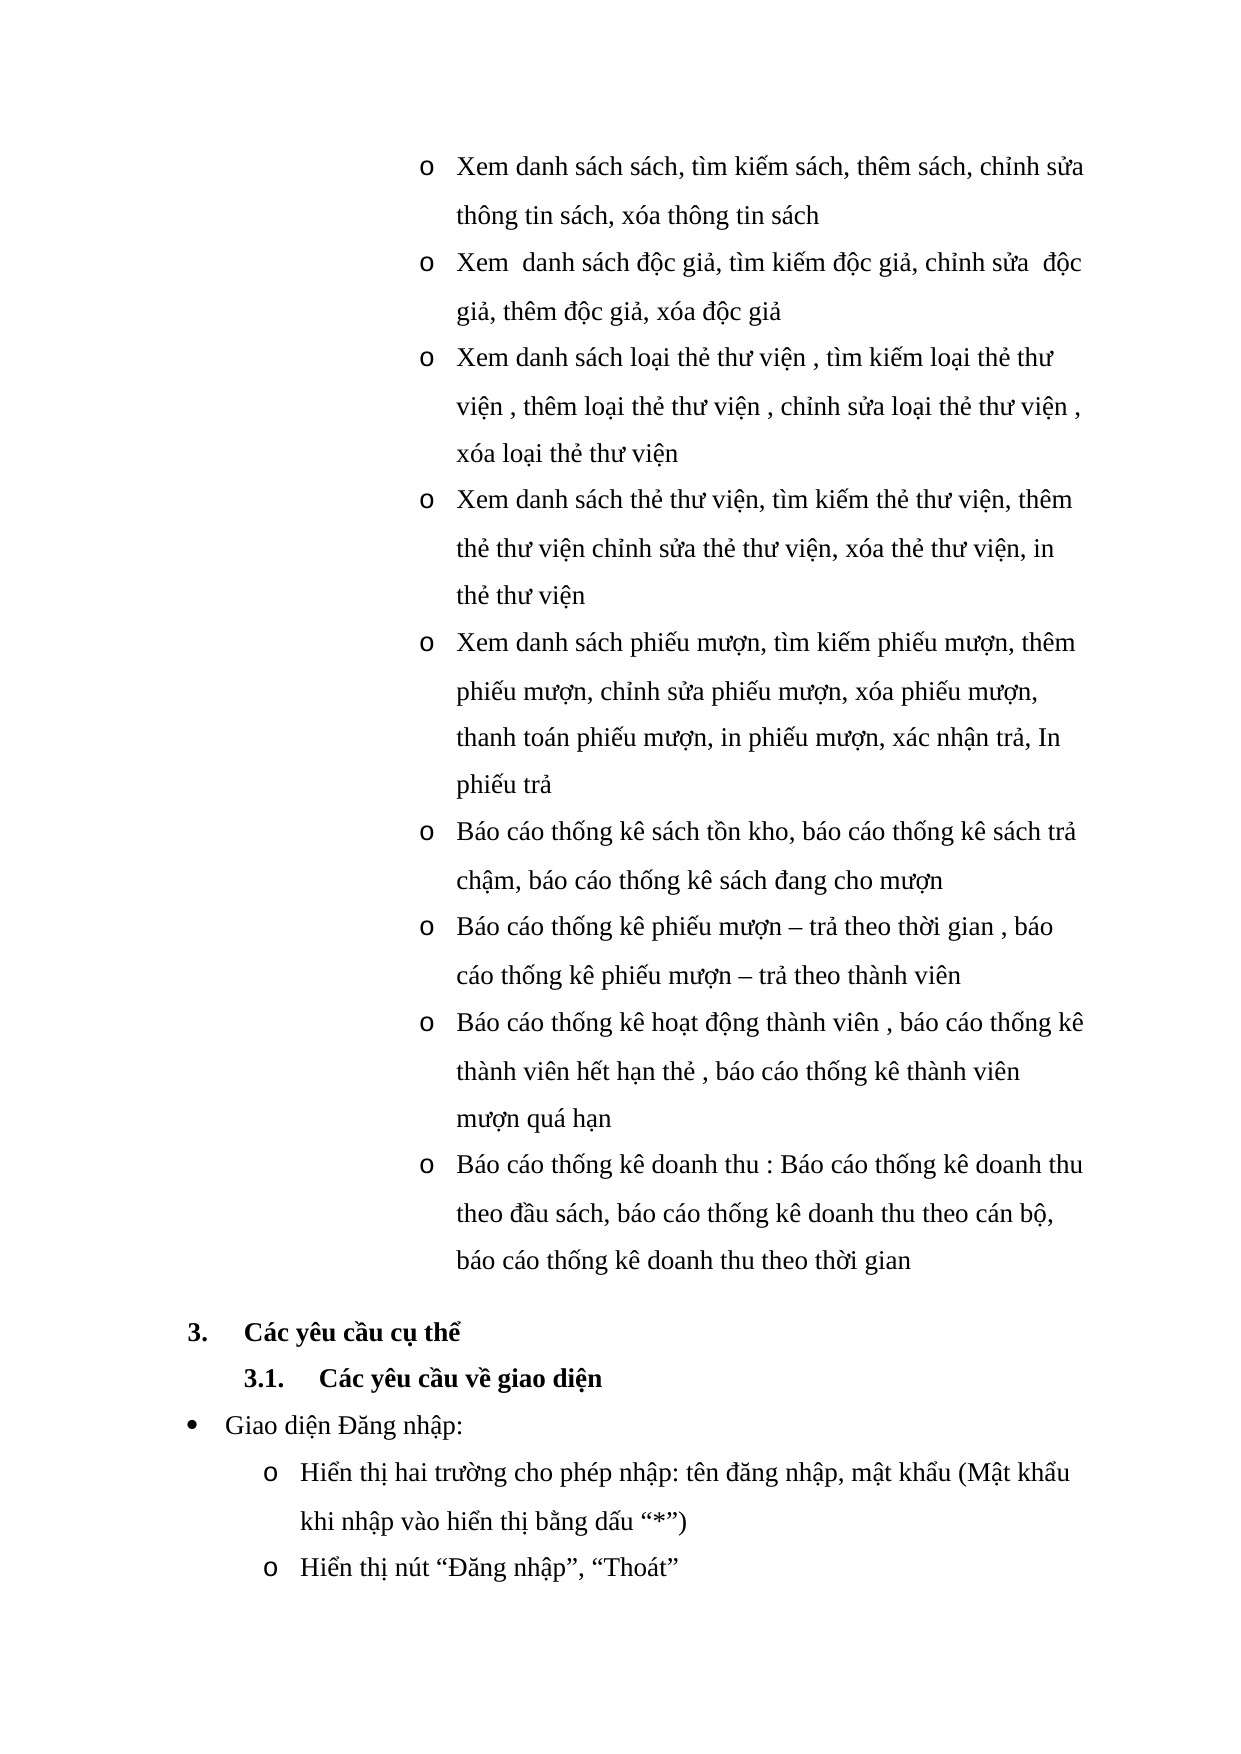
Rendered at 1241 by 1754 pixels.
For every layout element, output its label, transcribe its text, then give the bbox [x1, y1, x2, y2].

list Xem danh sách phiếu mượn, tìm kiếm phiếu mượn, thêm phiếu mượn, chỉnh sửa phiếu mượn, xóa phiếu mượn, thanh toán phiếu mượn, in phiếu mượn, xác nhận trả, In phiếu trả [419, 626, 1090, 799]
list Xem danh sách thẻ thư viện, tìm kiếm thẻ thư viện, thêm thẻ thư viện chỉnh sửa thẻ thư viện, xóa thẻ thư viện, in thẻ thư viện [419, 483, 1090, 610]
subtitle Các yêu cầu cụ thể [187, 1316, 1090, 1347]
list Hiển thị nút “Đăng nhập”, “Thoát” [262, 1551, 1090, 1585]
list Xem danh sách loại thẻ thư viện , tìm kiếm loại thẻ thư viện , thêm loại thẻ thư viện , chỉnh sửa loại thẻ thư viện , xóa loại thẻ thư viện [419, 341, 1090, 468]
subtitle Các yêu cầu về giao diện [244, 1362, 1090, 1393]
list Báo cáo thống kê sách tồn kho, báo cáo thống kê sách trả chậm, báo cáo thống kê sách đang cho mượn [419, 815, 1090, 895]
list Xem danh sách sách, tìm kiếm sách, thêm sách, chỉnh sửa thông tin sách, xóa thông tin sách [419, 150, 1090, 230]
list Xem danh sách độc giả, tìm kiếm độc giả, chỉnh sửa độc giả, thêm độc giả, xóa độc giả [419, 246, 1090, 326]
list Giao diện Đăng nhập: [187, 1409, 1090, 1440]
list Hiển thị hai trường cho phép nhập: tên đăng nhập, mật khẩu (Mật khẩu khi nhập vào hiển thị bằng dấu “*”) [262, 1456, 1090, 1536]
list Báo cáo thống kê phiếu mượn – trả theo thời gian , báo cáo thống kê phiếu mượn – trả theo thành viên [419, 910, 1090, 991]
list Báo cáo thống kê hoạt động thành viên , báo cáo thống kê thành viên hết hạn thẻ , báo cáo thống kê thành viên mượn quá hạn [419, 1006, 1090, 1133]
list Báo cáo thống kê doanh thu : Báo cáo thống kê doanh thu theo đầu sách, báo cáo thống kê doanh thu theo cán bộ, báo cáo thống kê doanh thu theo thời gian [419, 1148, 1090, 1275]
